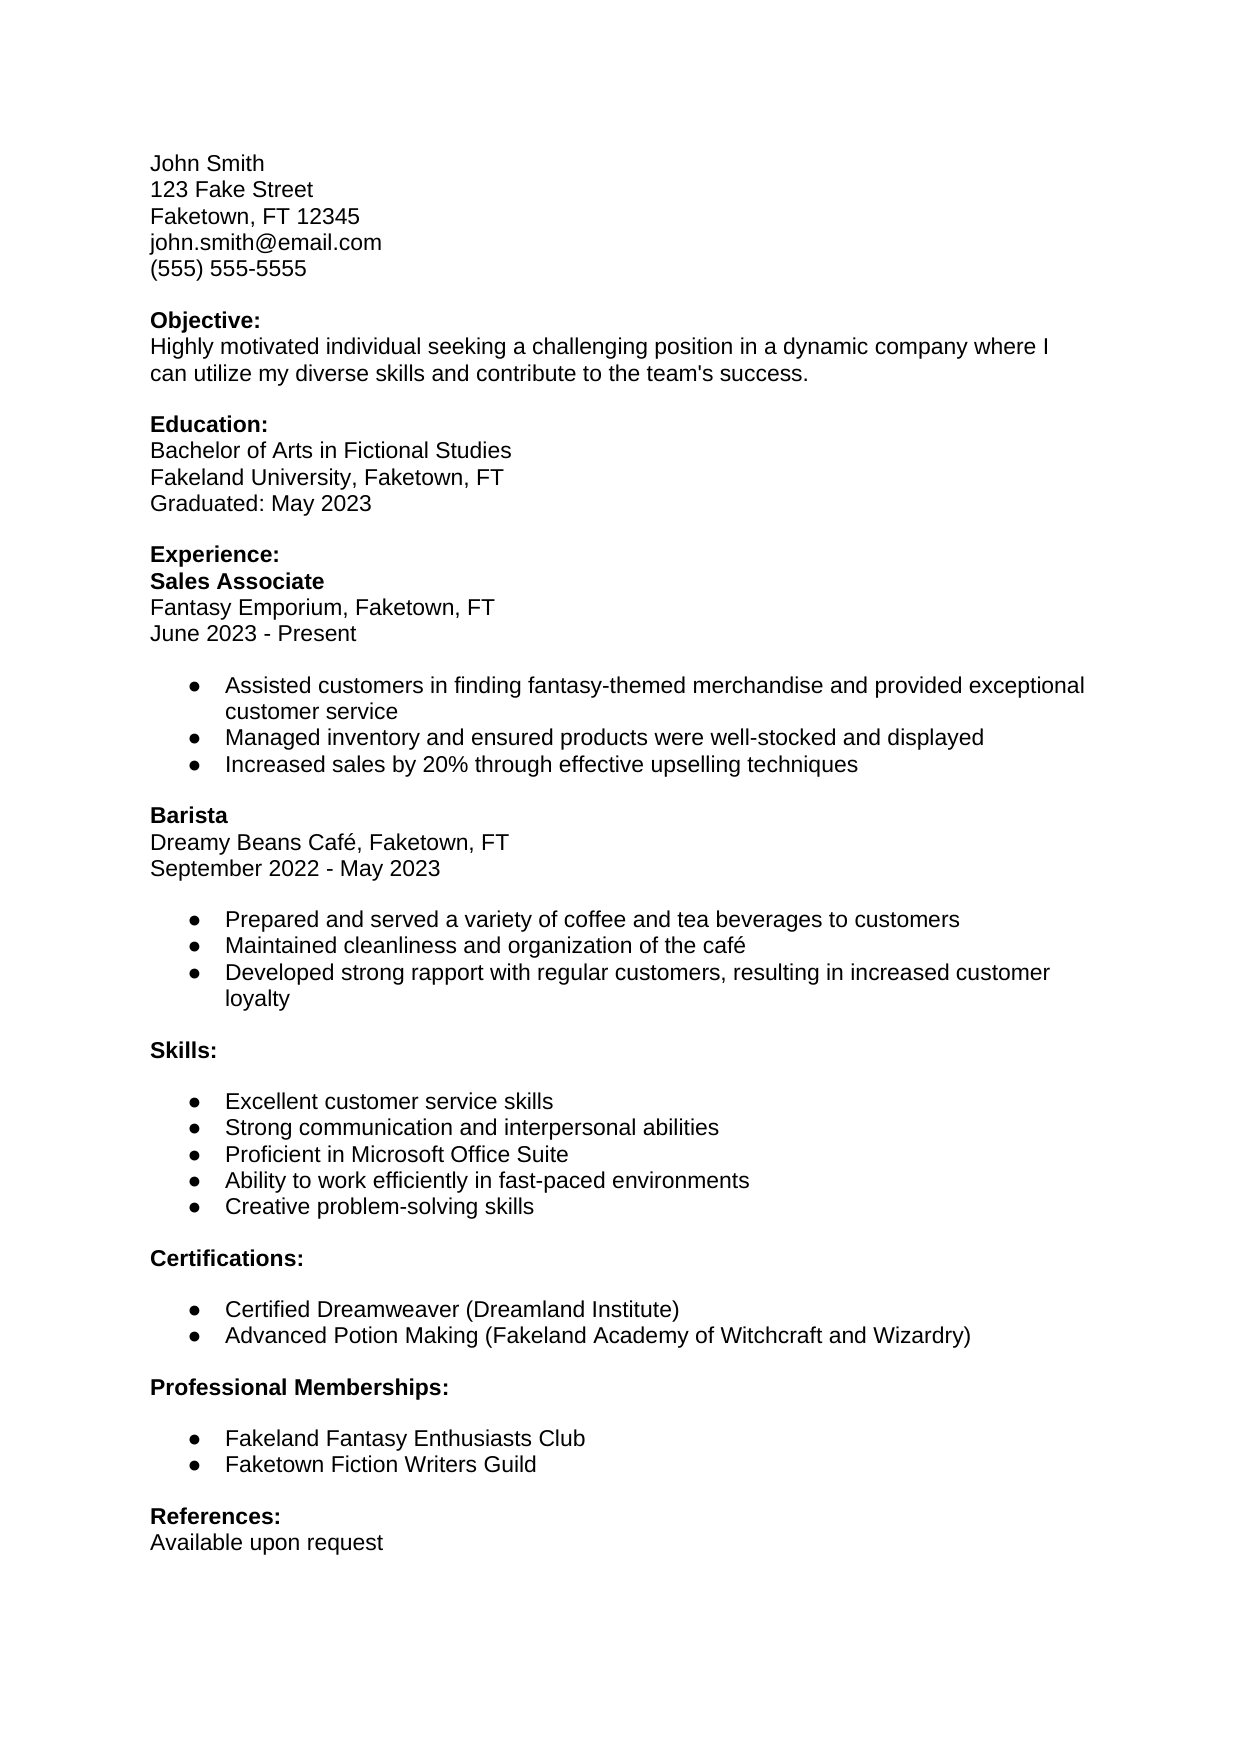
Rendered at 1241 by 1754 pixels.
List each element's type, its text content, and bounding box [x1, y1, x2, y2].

list Increased sales by 20% through effective upselling techniques [187, 751, 1090, 777]
list Proficient in Microsoft Office Suite [187, 1141, 1090, 1167]
text References: Available upon request [150, 1503, 1090, 1556]
list Advanced Potion Making (Fakeland Academy of Witchcraft and Wizardry) [187, 1322, 1090, 1349]
text John Smith 123 Fake Street Faketown, FT 12345 john.smith@email.com (555) 555-5555 [150, 150, 1090, 282]
list Strong communication and interpersonal abilities [187, 1114, 1090, 1141]
text Barista Dreamy Beans Café, Faketown, FT September 2022 - May 2023 [150, 802, 1090, 881]
text Experience: Sales Associate Fantasy Emporium, Faketown, FT June 2023 - Present [150, 541, 1090, 647]
text Certifications: [150, 1245, 1090, 1271]
list Ability to work efficiently in fast-paced environments [187, 1167, 1090, 1193]
list Maintained cleanliness and organization of the café [187, 932, 1090, 959]
list Assisted customers in finding fantasy-themed merchandise and provided exceptional customer service [187, 672, 1090, 724]
list Developed strong rapport with regular customers, resulting in increased customer loyalty [187, 959, 1090, 1012]
text Professional Memberships: [150, 1374, 1090, 1400]
text Skills: [150, 1037, 1090, 1063]
list Excellent customer service skills [187, 1088, 1090, 1114]
list Faketown Fiction Writers Guild [187, 1451, 1090, 1478]
list Managed inventory and ensured products were well-stocked and displayed [187, 724, 1090, 751]
list Fakeland Fantasy Enthusiasts Club [187, 1425, 1090, 1451]
list Certified Dreamweaver (Dreamland Institute) [187, 1296, 1090, 1322]
text Objective: Highly motivated individual seeking a challenging position in a dynamic company where I can utilize my diverse skills and contribute to the team's success. [150, 307, 1090, 386]
text Education: Bachelor of Arts in Fictional Studies Fakeland University, Faketown, FT Graduated: May 2023 [150, 411, 1090, 516]
list Creative problem-solving skills [187, 1193, 1090, 1220]
list Prepared and served a variety of coffee and tea beverages to customers [187, 906, 1090, 932]
